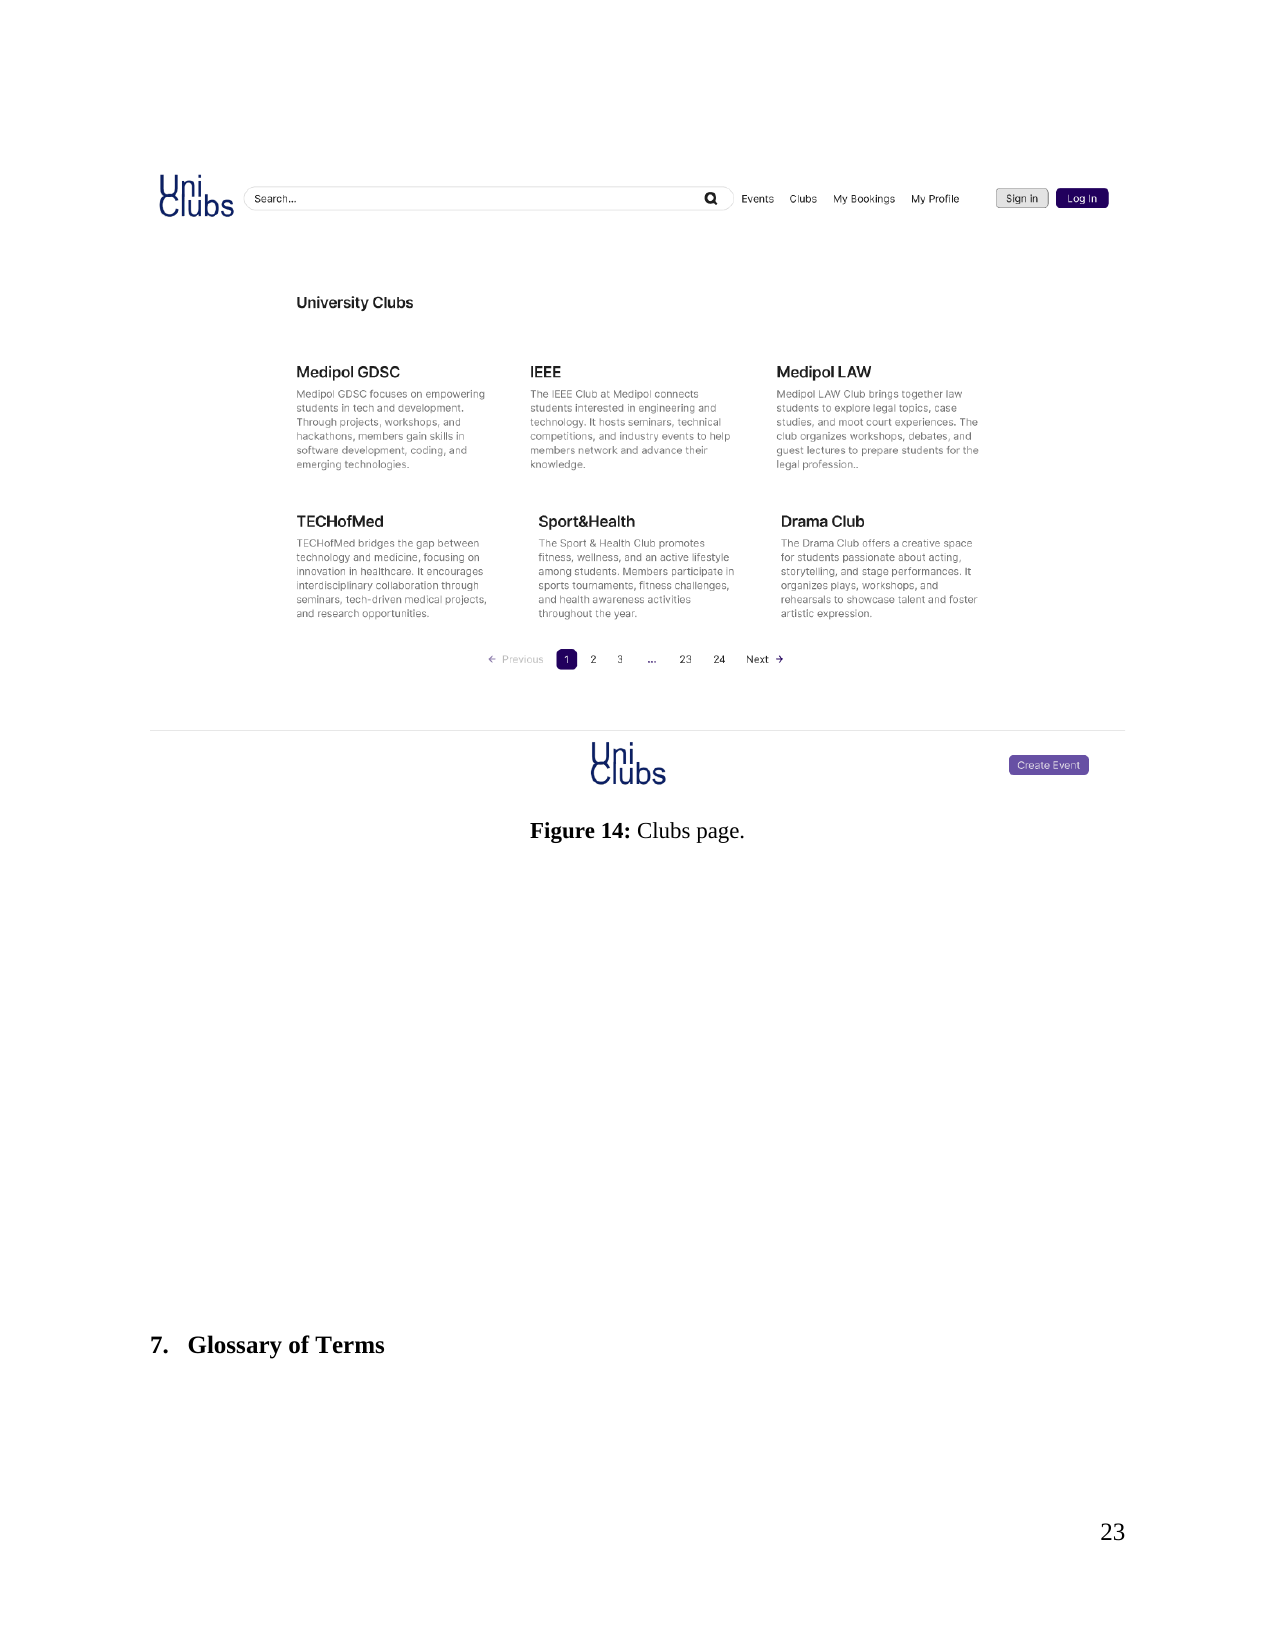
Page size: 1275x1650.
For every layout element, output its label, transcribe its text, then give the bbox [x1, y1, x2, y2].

picture [150, 150, 1125, 789]
list Figure 14: Clubs page. [150, 817, 1125, 844]
subtitle Glossary of Terms [150, 1330, 1125, 1359]
